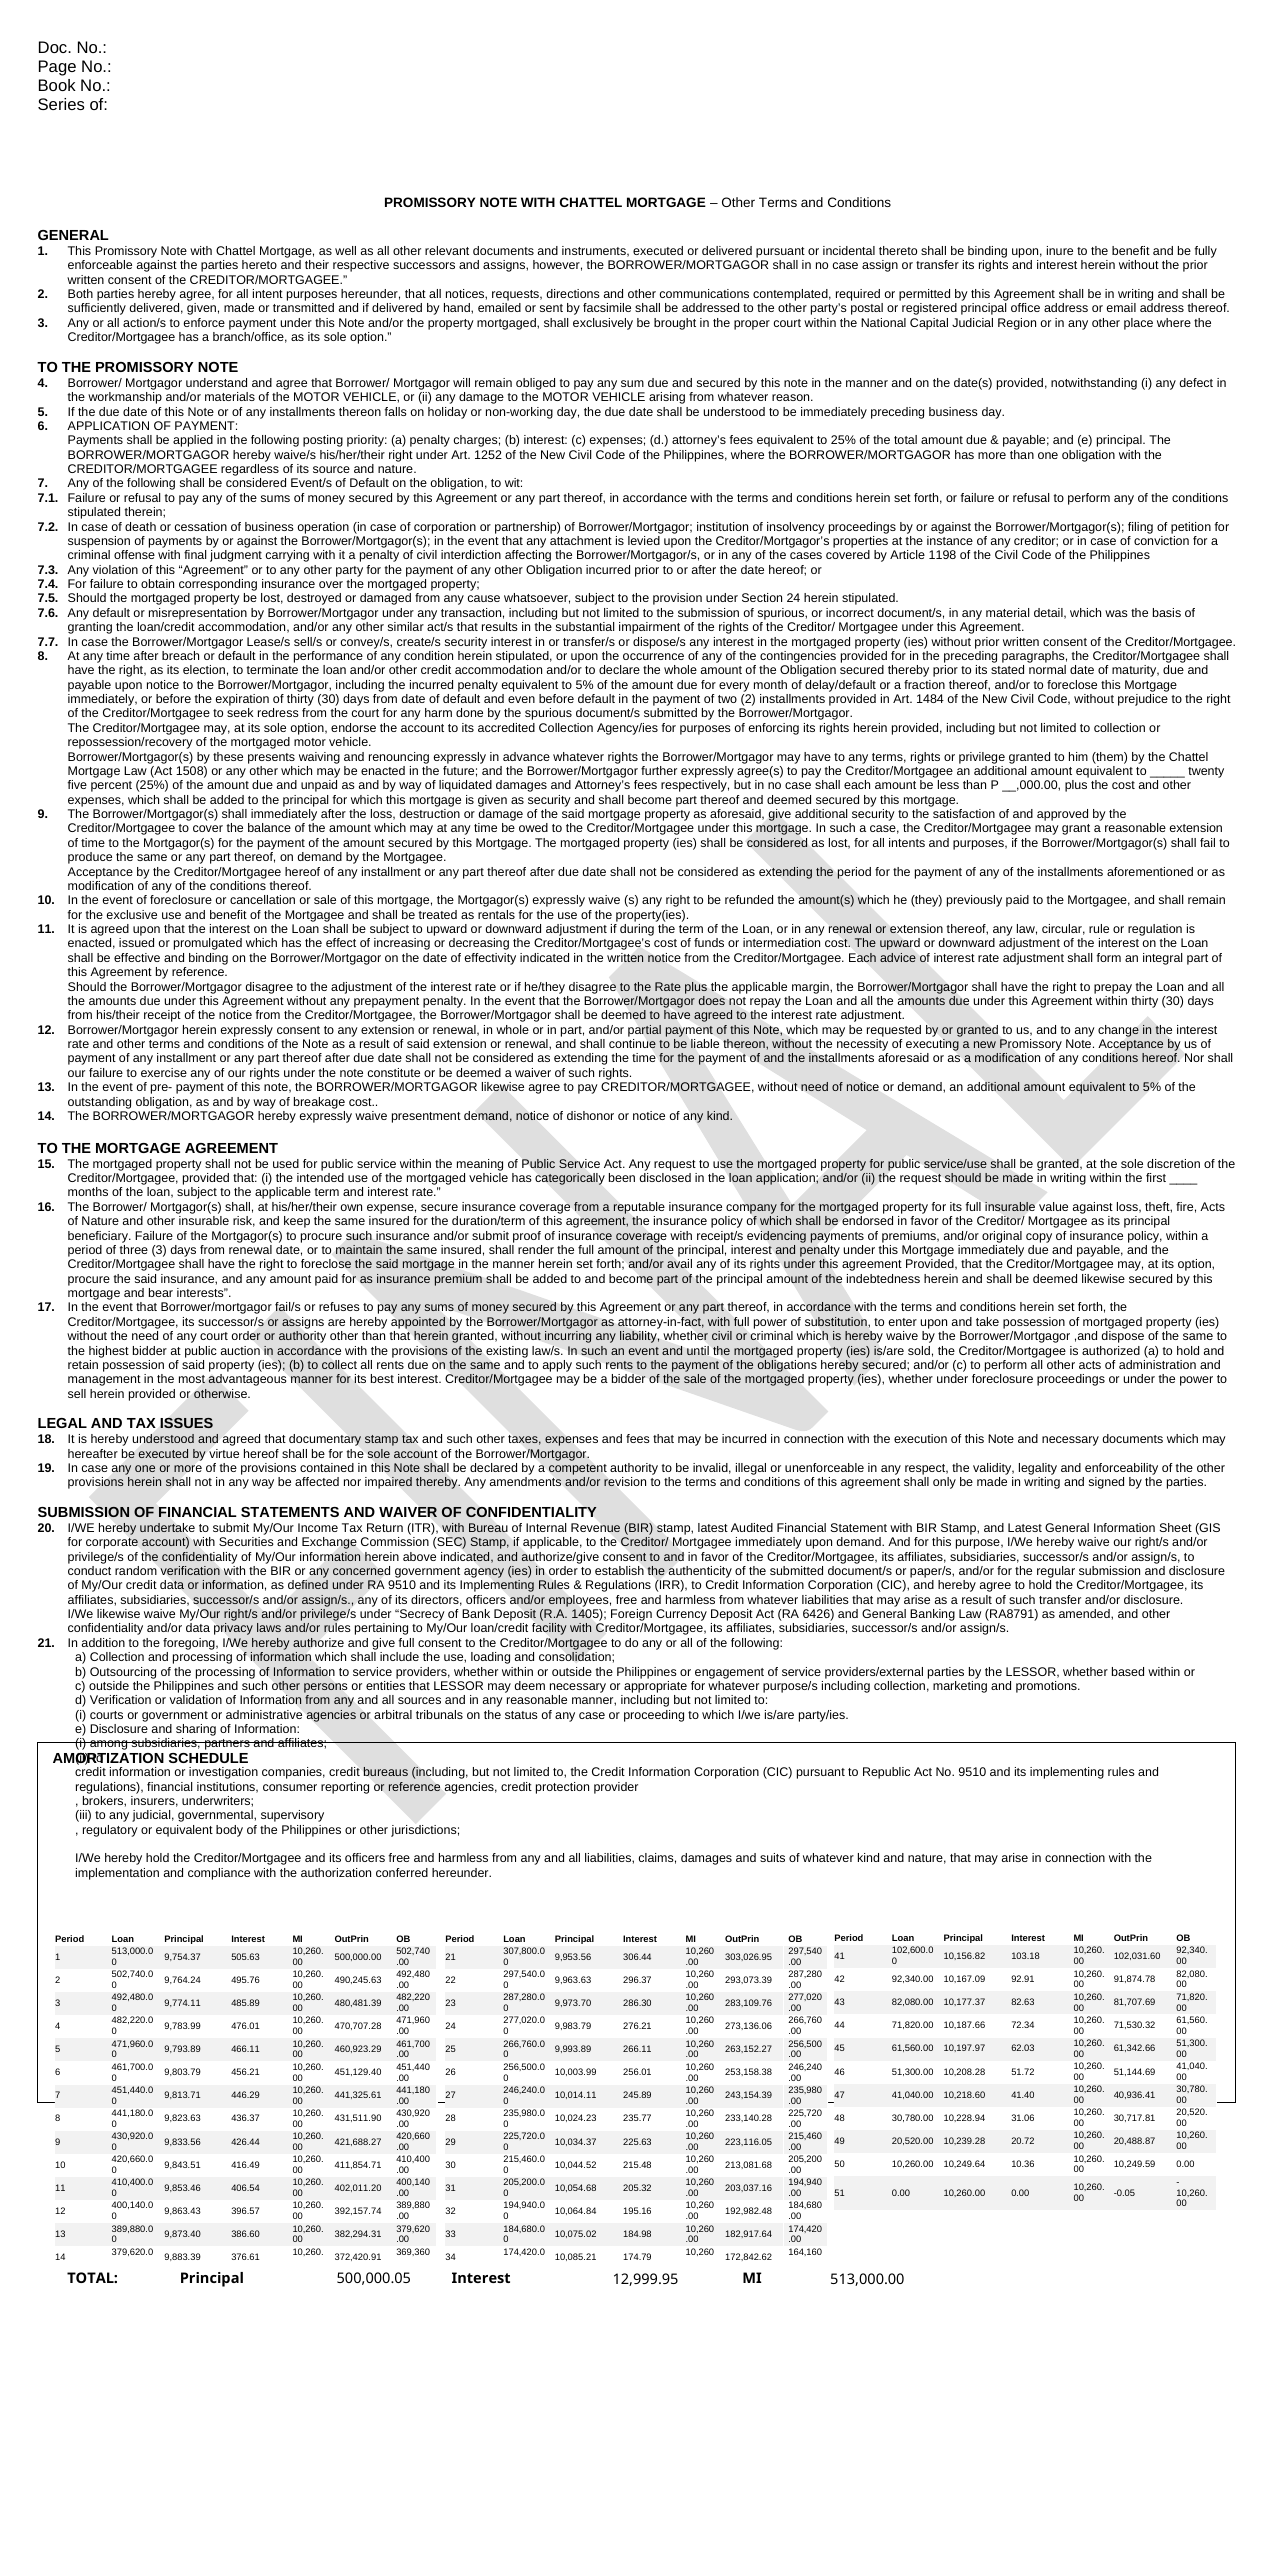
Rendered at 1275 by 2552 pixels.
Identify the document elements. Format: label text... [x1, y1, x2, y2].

text Doc. No.: [37, 37, 1237, 57]
text Series of: [37, 95, 1237, 114]
text I/We hereby hold the Creditor/Mortgagee and its officers free and harmless from any and all liabilities, claims, damages and suits of whatever kind and nature, that may arise in connection with the implementation and compliance with the authorization conferred hereunder. [75, 1851, 1235, 1880]
list In the event that Borrower/mortgagor fail/s or refuses to pay any sums of money secured by this Agreement or any part thereof, in accordance with the terms and conditions herein set forth, the Creditor/Mortgagee, its successor/s or assigns are hereby appointed by the Borrower/Mortgagor as attorney-in-fact, with full power of substitution, to enter upon and take possession of mortgaged property (ies) without the need of any court order or authority other than that herein granted, without incurring any liability, whether civil or criminal which is hereby waive by the Borrower/Mortgagor ,and dispose of the same to the highest bidder at public auction in accordance with the provisions of the existing law/s. In such an event and until the mortgaged property (ies) is/are sold, the Creditor/Mortgagee is authorized (a) to hold and retain possession of said property (ies); (b) to collect all rents due on the same and to apply such rents to the payment of the obligations hereby secured; and/or (c) to perform all other acts of administration and management in the most advantageous manner for its best interest. Creditor/Mortgagee may be a bidder of the sale of the mortgaged property (ies), whether under foreclosure proceedings or under the power to sell herein provided or otherwise. [37, 1300, 1237, 1401]
list Verification or validation of Information from any and all sources and in any reasonable manner, including but not limited to: [75, 1693, 1237, 1707]
list Any default or misrepresentation by Borrower/Mortgagor under any transaction, including but not limited to the submission of spurious, or incorrect document/s, in any material detail, which was the basis of granting the loan/credit accommodation, and/or any other similar act/s that results in the substantial impairment of the rights of the Creditor/ Mortgagee under this Agreement. [37, 605, 1237, 634]
list Borrower/Mortgagor(s) by these presents waiving and renouncing expressly in advance whatever rights the Borrower/Mortgagor may have to any terms, rights or privilege granted to him (them) by the Chattel Mortgage Law (Act 1508) or any other which may be enacted in the future; and the Borrower/Mortgagor further expressly agree(s) to pay the Creditor/Mortgagee an additional amount equivalent to _____ twenty five percent (25%) of the amount due and unpaid as and by way of liquidated damages and Attorney’s fees respectively, but in no case shall each amount be less than P __,000.00, plus the cost and other expenses, which shall be added to the principal for which this mortgage is given as security and shall become part thereof and deemed secured by this mortgage. [67, 749, 1237, 807]
list The Borrower/Mortgagor(s) shall immediately after the loss, destruction or damage of the said mortgage property as aforesaid, give additional security to the satisfaction of and approved by the Creditor/Mortgagee to cover the balance of the amount which may at any time be owed to the Creditor/Mortgagee under this mortgage. In such a case, the Creditor/Mortgagee may grant a reasonable extension of time to the Mortgagor(s) for the payment of the amount secured by this Mortgage. The mortgaged property (ies) shall be considered as lost, for all intents and purposes, if the Borrower/Mortgagor(s) shall fail to produce the same or any part thereof, on demand by the Mortgagee. [37, 807, 1237, 864]
table_header [309, 2268, 440, 2288]
list For failure to obtain corresponding insurance over the mortgaged property; [37, 577, 1237, 591]
text TO THE MORTGAGE AGREEMENT [37, 1139, 1237, 1156]
list In the event of foreclosure or cancellation or sale of this mortgage, the Mortgagor(s) expressly waive (s) any right to be refunded the amount(s) which he (they) previously paid to the Mortgagee, and shall remain for the exclusive use and benefit of the Mortgagee and shall be treated as rentals for the use of the property(ies). [37, 893, 1237, 922]
list The BORROWER/MORTGAGOR hereby expressly waive presentment demand, notice of dishonor or notice of any kind. [37, 1108, 1237, 1123]
list to [75, 1751, 1235, 1765]
list APPLICATION OF PAYMENT: [37, 418, 1237, 433]
list , regulatory or equivalent body of the Philippines or other jurisdictions; [75, 1822, 1235, 1837]
list Acceptance by the Creditor/Mortgagee hereof of any installment or any part thereof after due date shall not be considered as extending the period for the payment of any of the installments aforementioned or as modification of any of the conditions thereof. [67, 864, 1237, 893]
list , brokers, insurers, underwriters; [75, 1794, 1235, 1808]
list courts or government or administrative agencies or arbitral tribunals on the status of any case or proceeding to which I/we is/are party/ies. [75, 1707, 1237, 1722]
list Any of the following shall be considered Event/s of Default on the obligation, to wit: [37, 476, 1237, 490]
list Failure or refusal to pay any of the sums of money secured by this Agreement or any part thereof, in accordance with the terms and conditions herein set forth, or failure or refusal to perform any of the conditions stipulated therein; [37, 490, 1237, 519]
list Any or all action/s to enforce payment under this Note and/or the property mortgaged, shall exclusively be brought in the proper court within the National Capital Judicial Region or in any other place where the Creditor/Mortgagee has a branch/office, as its sole option.” [37, 316, 1237, 344]
list If the due date of this Note or of any installments thereon falls on holiday or non-working day, the due date shall be understood to be immediately preceding business day. [37, 404, 1237, 418]
list Should the Borrower/Mortgagor disagree to the adjustment of the interest rate or if he/they disagree to the Rate plus the applicable margin, the Borrower/Mortgagor shall have the right to prepay the Loan and all the amounts due under this Agreement without any prepayment penalty. In the event that the Borrower/Mortgagor does not repay the Loan and all the amounts due under this Agreement within thirty (30) days from his/their receipt of the notice from the Creditor/Mortgagee, the Borrower/Mortgagor shall be deemed to have agreed to the interest rate adjustment. [67, 979, 1237, 1022]
table_header MI [731, 2268, 796, 2288]
list Collection and processing of information which shall include the use, loading and consolidation; [75, 1650, 1237, 1664]
text LEGAL AND TAX ISSUES [37, 1415, 1237, 1432]
list Both parties hereby agree, for all intent purposes hereunder, that all notices, requests, directions and other communications contemplated, required or permitted by this Agreement shall be in writing and shall be sufficiently delivered, given, made or transmitted and if delivered by hand, emailed or sent by facsimile shall be addressed to the other party’s postal or registered principal office address or email address thereof. [37, 287, 1237, 316]
list Should the mortgaged property be lost, destroyed or damaged from any cause whatsoever, subject to the provision under Section 24 herein stipulated. [37, 591, 1237, 605]
list Outsourcing of the processing of Information to service providers, whether within or outside the Philippines or engagement of service providers/external parties by the LESSOR, whether based within or [75, 1664, 1237, 1679]
list outside the Philippines and such other persons or entities that LESSOR may deem necessary or appropriate for whatever purpose/s including collection, marketing and promotions. [75, 1679, 1237, 1693]
list The mortgaged property shall not be used for public service within the meaning of Public Service Act. Any request to use the mortgaged property for public service/use shall be granted, at the sole discretion of the Creditor/Mortgagee, provided that: (i) the intended use of the mortgaged vehicle has categorically been disclosed in the loan application; and/or (ii) the request should be made in writing within the first ____ months of the loan, subject to the applicable term and interest rate.” [37, 1156, 1237, 1199]
list regulations), financial institutions, consumer reporting or reference agencies, credit protection provider [75, 1779, 1235, 1794]
text SUBMISSION OF FINANCIAL STATEMENTS AND WAIVER OF CONFIDENTIALITY [37, 1504, 1237, 1521]
table_header [796, 2268, 937, 2288]
table_header TOTAL: [56, 2268, 168, 2288]
list In case any one or more of the provisions contained in this Note shall be declared by a competent authority to be invalid, illegal or unenforceable in any respect, the validity, legality and enforceability of the other provisions herein shall not in any way be affected nor impaired thereby. Any amendments and/or revision to the terms and conditions of this agreement shall only be made in writing and signed by the parties. [37, 1461, 1237, 1489]
text Book No.: [37, 76, 1237, 95]
text Page No.: [37, 57, 1237, 76]
text PROMISSORY NOTE WITH CHATTEL MORTGAGE – Other Terms and Conditions [37, 195, 1237, 210]
table_header Principal [168, 2268, 309, 2288]
list Payments shall be applied in the following posting priority: (a) penalty charges; (b) interest: (c) expenses; (d.) attorney’s fees equivalent to 25% of the total amount due & payable; and (e) principal. The BORROWER/MORTGAGOR hereby waive/s his/her/their right under Art. 1252 of the New Civil Code of the Philippines, where the BORROWER/MORTGAGOR has more than one obligation with the CREDITOR/MORTGAGEE regardless of its source and nature. [67, 433, 1237, 476]
text GENERAL [37, 227, 1237, 244]
list I/WE hereby undertake to submit My/Our Income Tax Return (ITR), with Bureau of Internal Revenue (BIR) stamp, latest Audited Financial Statement with BIR Stamp, and Latest General Information Sheet (GIS for corporate account) with Securities and Exchange Commission (SEC) Stamp, if applicable, to the Creditor/ Mortgagee immediately upon demand. And for this purpose, I/We hereby waive our right/s and/or privilege/s of the confidentiality of My/Our information herein above indicated, and authorize/give consent to and in favor of the Creditor/Mortgagee, its affiliates, subsidiaries, successor/s and/or assign/s, to conduct random verification with the BIR or any concerned government agency (ies) in order to establish the authenticity of the submitted document/s or paper/s, and/or for the regular submission and disclosure of My/Our credit data or information, as defined under RA 9510 and its Implementing Rules & Regulations (IRR), to Credit Information Corporation (CIC), and hereby agree to hold the Creditor/Mortgagee, its affiliates, subsidiaries, successor/s and/or assign/s., any of its directors, officers and/or employees, free and harmless from whatever liabilities that may arise as a result of such transfer and/or disclosure. [37, 1521, 1237, 1607]
list This Promissory Note with Chattel Mortgage, as well as all other relevant documents and instruments, executed or delivered pursuant or incidental thereto shall be binding upon, inure to the benefit and be fully enforceable against the parties hereto and their respective successors and assigns, however, the BORROWER/MORTGAGOR shall in no case assign or transfer its rights and interest herein without the prior written consent of the CREDITOR/MORTGAGEE.” [37, 244, 1237, 287]
list The Creditor/Mortgagee may, at its sole option, endorse the account to its accredited Collection Agency/ies for purposes of enforcing its rights herein provided, including but not limited to collection or repossession/recovery of the mortgaged motor vehicle. [67, 720, 1237, 749]
list In case of death or cessation of business operation (in case of corporation or partnership) of Borrower/Mortgagor; institution of insolvency proceedings by or against the Borrower/Mortgagor(s); filing of petition for suspension of payments by or against the Borrower/Mortgagor(s); in the event that any attachment is levied upon the Creditor/Mortgagor’s properties at the instance of any creditor; or in case of conviction for a criminal offense with final judgment carrying with it a penalty of civil interdiction affecting the Borrower/Mortgagor/s, or in any of the cases covered by Article 1198 of the Civil Code of the Philippines [37, 519, 1237, 562]
table_header Interest [440, 2268, 562, 2288]
list The Borrower/ Mortgagor(s) shall, at his/her/their own expense, secure insurance coverage from a reputable insurance company for the mortgaged property for its full insurable value against loss, theft, fire, Acts of Nature and other insurable risk, and keep the same insured for the duration/term of this agreement, the insurance policy of which shall be endorsed in favor of the Creditor/ Mortgagee as its principal beneficiary. Failure of the Mortgagor(s) to procure such insurance and/or submit proof of insurance coverage with receipt/s evidencing payments of premiums, and/or original copy of insurance policy, within a period of three (3) days from renewal date, or to maintain the same insured, shall render the full amount of the principal, interest and penalty under this Mortgage immediately due and payable, and the Creditor/Mortgagee shall have the right to foreclose the said mortgage in the manner herein set forth; and/or avail any of its rights under this agreement Provided, that the Creditor/Mortgagee may, at its option, procure the said insurance, and any amount paid for as insurance premium shall be added to and become part of the principal amount of the indebtedness herein and shall be deemed likewise secured by this mortgage and bear interests”. [37, 1199, 1237, 1300]
table_header [562, 2268, 731, 2288]
list At any time after breach or default in the performance of any condition herein stipulated, or upon the occurrence of any of the contingencies provided for in the preceding paragraphs, the Creditor/Mortgagee shall have the right, as its election, to terminate the loan and/or other credit accommodation and/or to declare the whole amount of the Obligation secured thereby prior to its stated normal date of maturity, due and payable upon notice to the Borrower/Mortgagor, including the incurred penalty equivalent to 5% of the amount due for every month of delay/default or a fraction thereof, and/or to foreclose this Mortgage immediately, or before the expiration of thirty (30) days from date of default and even before default in the payment of two (2) installments provided in Art. 1484 of the New Civil Code, without prejudice to the right of the Creditor/Mortgagee to seek redress from the court for any harm done by the spurious document/s submitted by the Borrower/Mortgagor. [37, 648, 1237, 720]
list Borrower/Mortgagor herein expressly consent to any extension or renewal, in whole or in part, and/or partial payment of this Note, which may be requested by or granted to us, and to any change in the interest rate and other terms and conditions of the Note as a result of said extension or renewal, and shall continue to be liable thereon, without the necessity of executing a new Promissory Note. Acceptance by us of payment of any installment or any part thereof after due date shall not be considered as extending the time for the payment of and the installments aforesaid or as a modification of any conditions hereof. Nor shall our failure to exercise any of our rights under the note constitute or be deemed a waiver of such rights. [37, 1022, 1237, 1080]
list to any judicial, governmental, supervisory [75, 1808, 1235, 1822]
list In the event of pre- payment of this note, the BORROWER/MORTGAGOR likewise agree to pay CREDITOR/MORTGAGEE, without need of notice or demand, an additional amount equivalent to 5% of the outstanding obligation, as and by way of breakage cost.. [37, 1080, 1237, 1108]
list In addition to the foregoing, I/We hereby authorize and give full consent to the Creditor/Mortgagee to do any or all of the following: [37, 1636, 1237, 1650]
list It is hereby understood and agreed that documentary stamp tax and such other taxes, expenses and fees that may be incurred in connection with the execution of this Note and necessary documents which may hereafter be executed by virtue hereof shall be for the sole account of the Borrower/Mortgagor. [37, 1432, 1237, 1461]
list among subsidiaries, partners and affiliates; [75, 1736, 1237, 1751]
list It is agreed upon that the interest on the Loan shall be subject to upward or downward adjustment if during the term of the Loan, or in any renewal or extension thereof, any law, circular, rule or regulation is enacted, issued or promulgated which has the effect of increasing or decreasing the Creditor/Mortgagee’s cost of funds or intermediation cost. The upward or downward adjustment of the interest on the Loan shall be effective and binding on the Borrower/Mortgagor on the date of effectivity indicated in the written notice from the Creditor/Mortgagee. Each advice of interest rate adjustment shall form an integral part of this Agreement by reference. [37, 922, 1237, 979]
list Any violation of this “Agreement” or to any other party for the payment of any other Obligation incurred prior to or after the date hereof; or [37, 562, 1237, 577]
list Disclosure and sharing of Information: [75, 1722, 1237, 1736]
list I/We likewise waive My/Our right/s and/or privilege/s under “Secrecy of Bank Deposit (R.A. 1405); Foreign Currency Deposit Act (RA 6426) and General Banking Law (RA8791) as amended, and other confidentiality and/or data privacy laws and/or rules pertaining to My/Our loan/credit facility with Creditor/Mortgagee, its affiliates, subsidiaries, successor/s and/or assign/s. [67, 1607, 1237, 1636]
text TO THE PROMISSORY NOTE [37, 359, 1237, 375]
list credit information or investigation companies, credit bureaus (including, but not limited to, the Credit Information Corporation (CIC) pursuant to Republic Act No. 9510 and its implementing rules and [75, 1765, 1235, 1779]
list In case the Borrower/Mortgagor Lease/s sell/s or convey/s, create/s security interest in or transfer/s or dispose/s any interest in the mortgaged property (ies) without prior written consent of the Creditor/Mortgagee. [37, 634, 1237, 648]
list Borrower/ Mortgagor understand and agree that Borrower/ Mortgagor will remain obliged to pay any sum due and secured by this note in the manner and on the date(s) provided, notwithstanding (i) any defect in the workmanship and/or materials of the MOTOR VEHICLE, or (ii) any damage to the MOTOR VEHICLE arising from whatever reason. [37, 375, 1237, 404]
